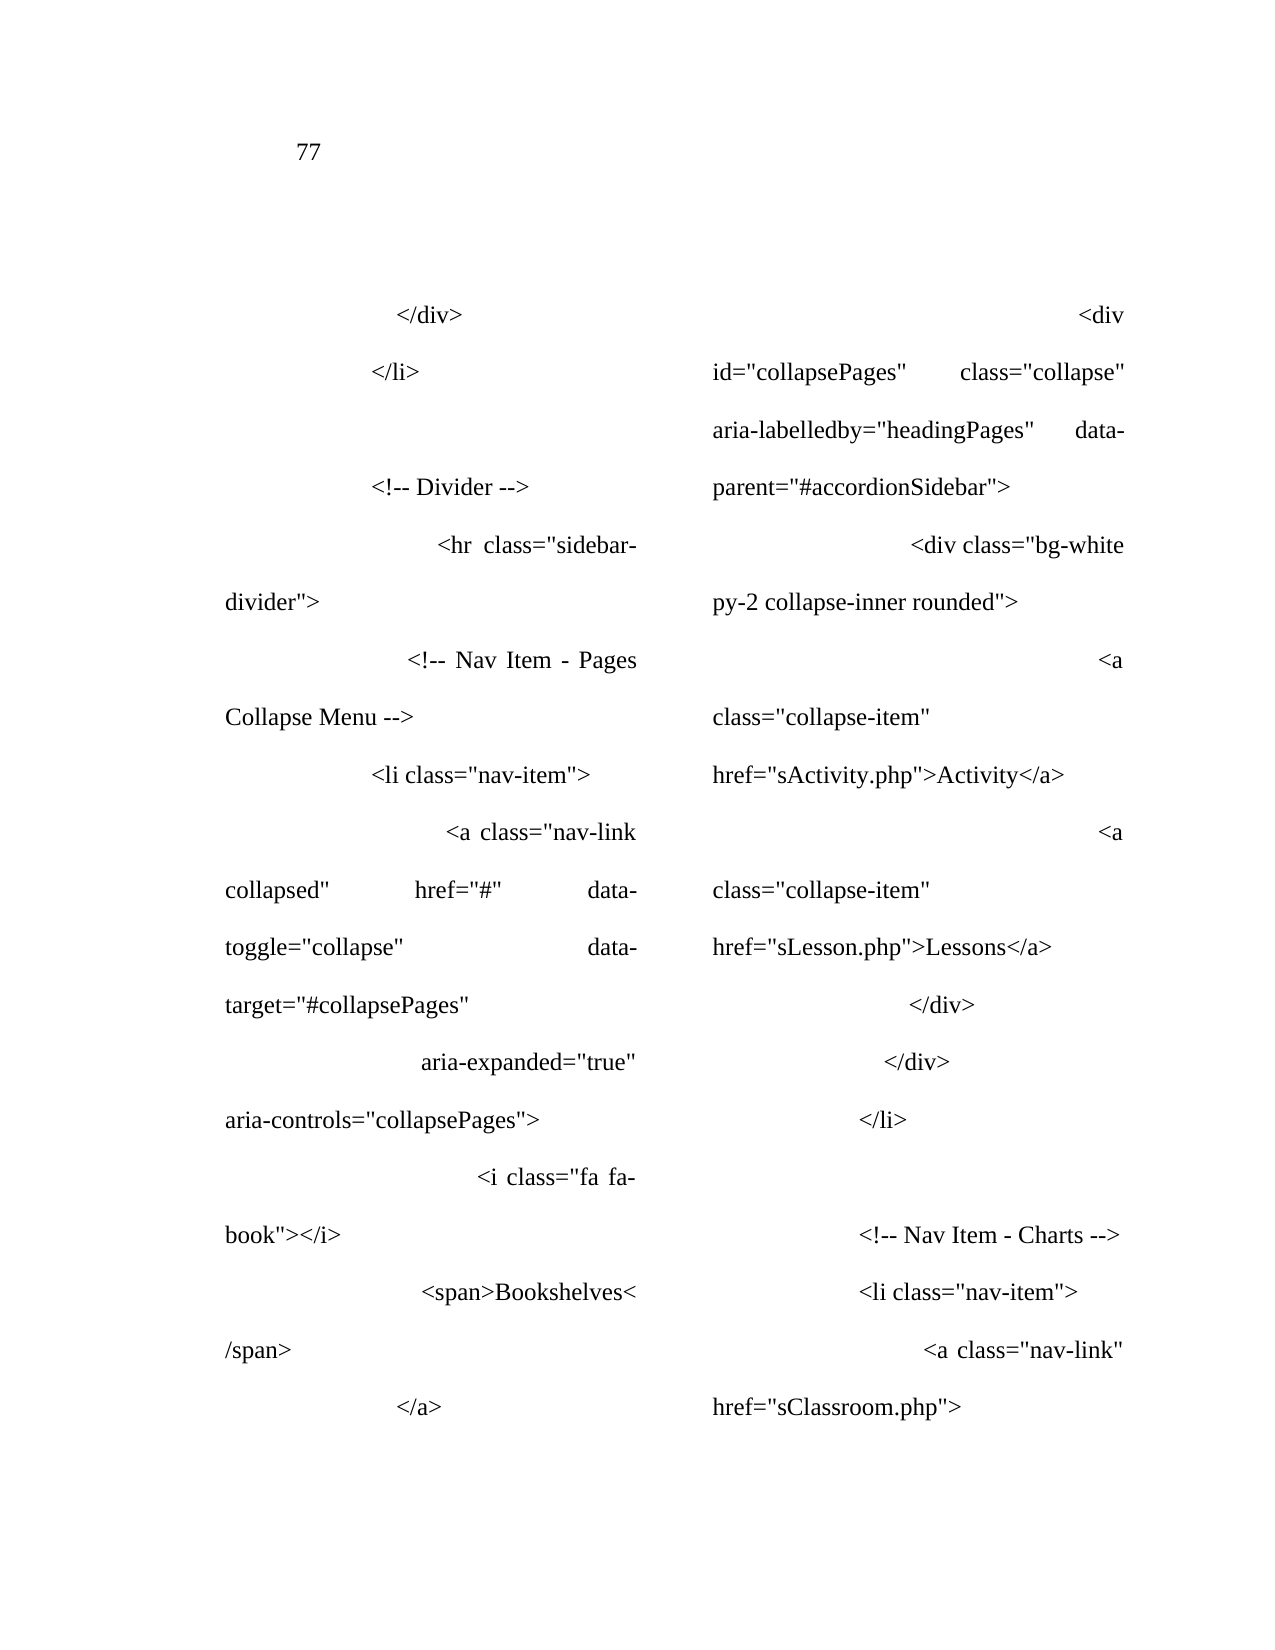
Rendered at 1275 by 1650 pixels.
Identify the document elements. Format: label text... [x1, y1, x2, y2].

text </div> [712, 1047, 1125, 1076]
text aria-expanded="true" aria-controls="collapsePages"> [225, 1047, 637, 1134]
text </div> [712, 990, 1125, 1019]
text <!-- Nav Item - Charts --> [712, 1220, 1125, 1249]
text <li class="nav-item"> [225, 760, 637, 789]
text </div> [225, 300, 637, 329]
text <i class="fa fa-book"></i> [225, 1162, 637, 1249]
text <a class="collapse-item" href="sLesson.php">Lessons</a> [712, 817, 1125, 961]
text <!-- Nav Item - Pages Collapse Menu --> [225, 645, 637, 731]
text </a> [225, 1392, 637, 1421]
text <div id="collapsePages" class="collapse" aria-labelledby="headingPages" data-parent="#accordionSidebar"> [712, 300, 1125, 501]
text <span>Bookshelves</span> [225, 1277, 637, 1364]
text <li class="nav-item"> [712, 1277, 1125, 1306]
text <hr class="sidebar-divider"> [225, 530, 637, 616]
text </li> [712, 1105, 1125, 1134]
text <div class="bg-white py-2 collapse-inner rounded"> [712, 530, 1125, 616]
text <a class="nav-link" href="sClassroom.php"> [712, 1335, 1125, 1421]
text </li> [225, 357, 637, 386]
text <a class="nav-link collapsed" href="#" data-toggle="collapse" data-target="#collapsePages" [225, 817, 637, 1019]
text <!-- Divider --> [225, 472, 637, 501]
text <a class="collapse-item" href="sActivity.php">Activity</a> [712, 645, 1125, 789]
